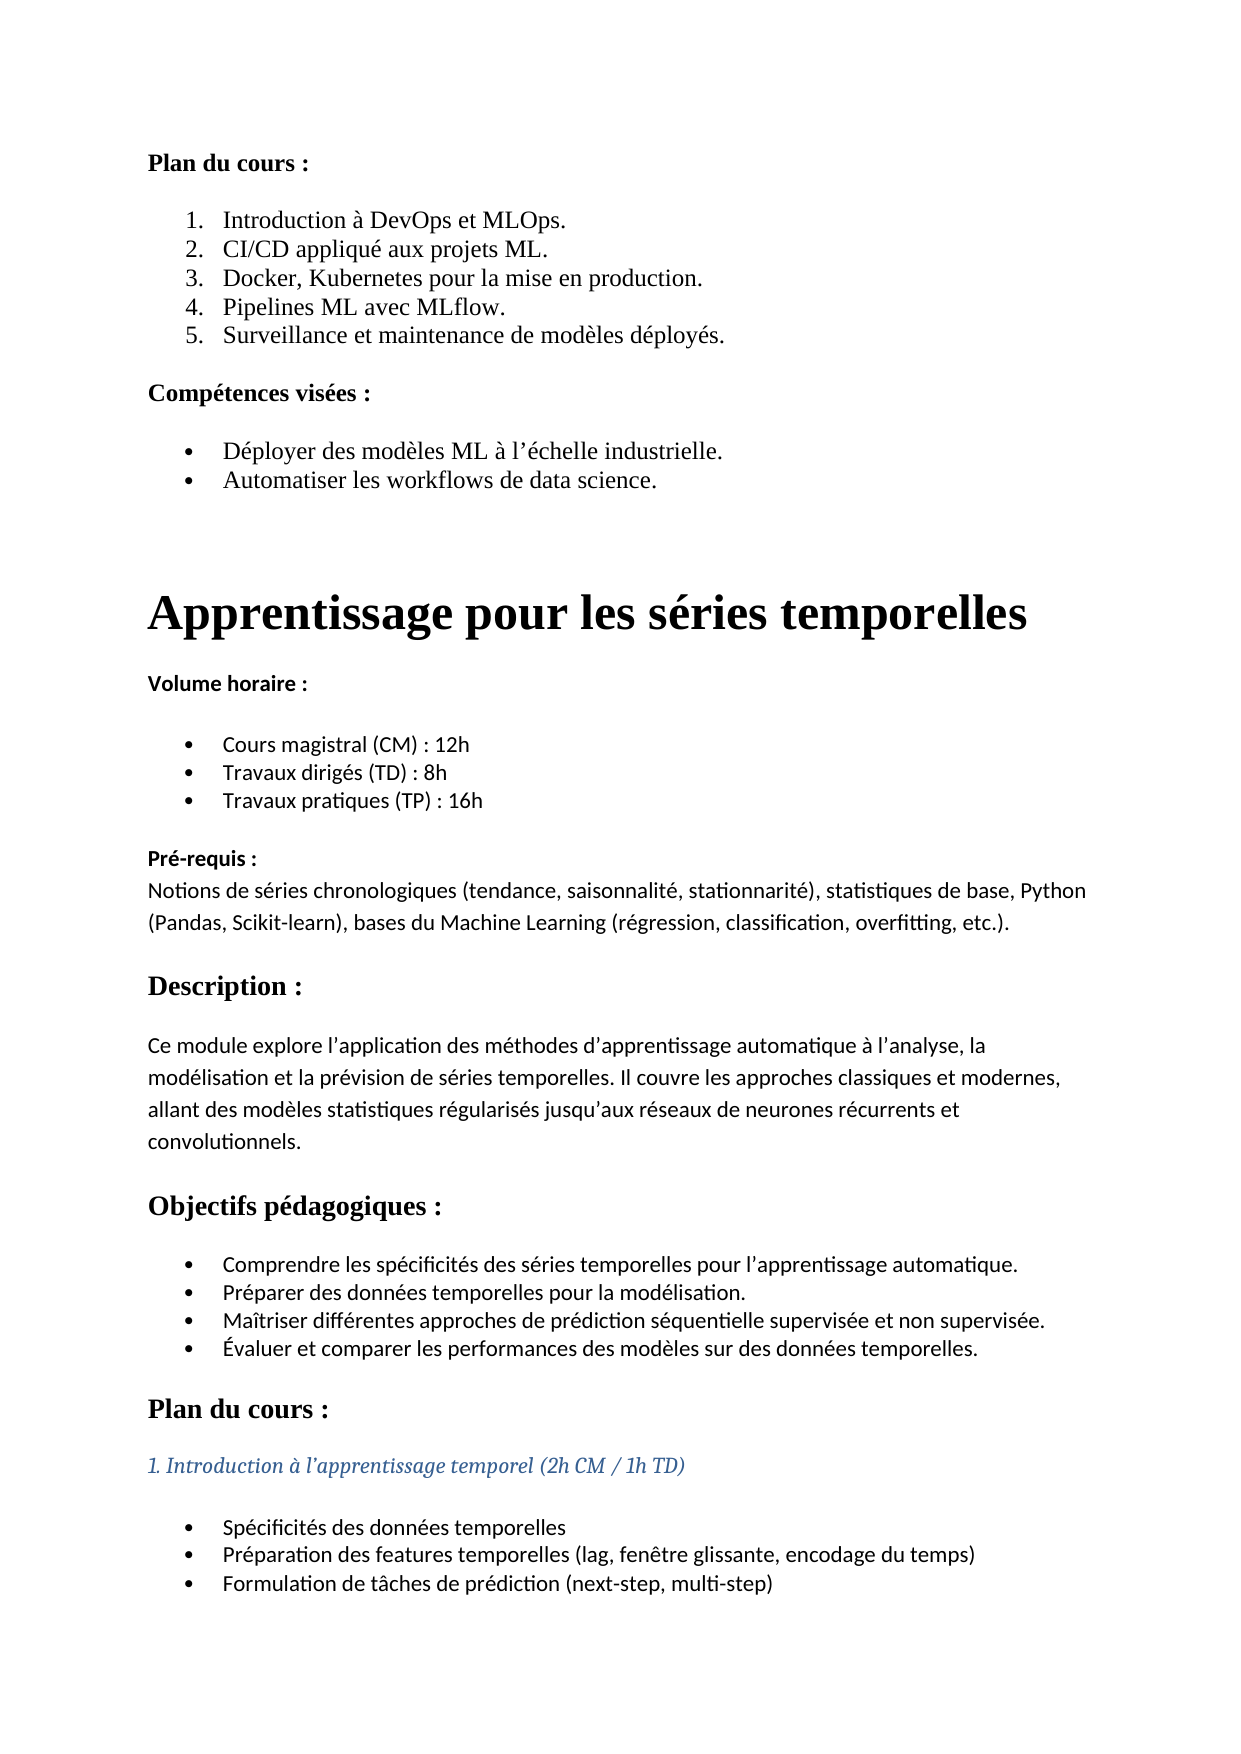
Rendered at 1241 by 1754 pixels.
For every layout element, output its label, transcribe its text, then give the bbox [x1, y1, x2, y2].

list Préparation des features temporelles (lag, fenêtre glissante, encodage du temps) [185, 1541, 1093, 1569]
list Maîtriser différentes approches de prédiction séquentielle supervisée et non supervisée. [185, 1306, 1093, 1334]
list Formulation de tâches de prédiction (next-step, multi-step) [185, 1569, 1093, 1597]
list Automatiser les workflows de data science. [185, 465, 1093, 494]
text Volume horaire : [148, 669, 1093, 697]
list Introduction à DevOps et MLOps. [185, 206, 1093, 234]
subtitle Plan du cours : [148, 1392, 1093, 1424]
text Plan du cours : [148, 148, 1093, 176]
text Compétences visées : [148, 378, 1093, 407]
list Déployer des modèles ML à l’échelle industrielle. [185, 436, 1093, 465]
list Spécificités des données temporelles [185, 1513, 1093, 1541]
list CI/CD appliqué aux projets ML. [185, 234, 1093, 263]
text Ce module explore l’application des méthodes d’apprentissage automatique à l’analyse, la modélisation et la prévision de séries temporelles. Il couvre les approches classiques et modernes, allant des modèles statistiques régularisés jusqu’aux réseaux de neurones récurrents et convolutionnels. [148, 1031, 1093, 1156]
subtitle 1. Introduction à l’apprentissage temporel (2h CM / 1h TD) [148, 1453, 1093, 1479]
subtitle Objectifs pédagogiques : [148, 1189, 1093, 1221]
list Préparer des données temporelles pour la modélisation. [185, 1278, 1093, 1306]
list Comprendre les spécificités des séries temporelles pour l’apprentissage automatique. [185, 1250, 1093, 1278]
list Travaux pratiques (TP) : 16h [185, 786, 1093, 814]
list Évaluer et comparer les performances des modèles sur des données temporelles. [185, 1334, 1093, 1362]
list Surveillance et maintenance de modèles déployés. [185, 321, 1093, 349]
list Pipelines ML avec MLflow. [185, 292, 1093, 321]
subtitle Apprentissage pour les séries temporelles [148, 582, 1093, 640]
list Docker, Kubernetes pour la mise en production. [185, 263, 1093, 292]
text Pré-requis : Notions de séries chronologiques (tendance, saisonnalité, stationnarité), statistiques de base, Python (Pandas, Scikit-learn), bases du Machine Learning (régression, classification, overfitting, etc.). [148, 844, 1093, 936]
list Cours magistral (CM) : 12h [185, 730, 1093, 758]
list Travaux dirigés (TD) : 8h [185, 758, 1093, 786]
subtitle Description : [148, 969, 1093, 1002]
